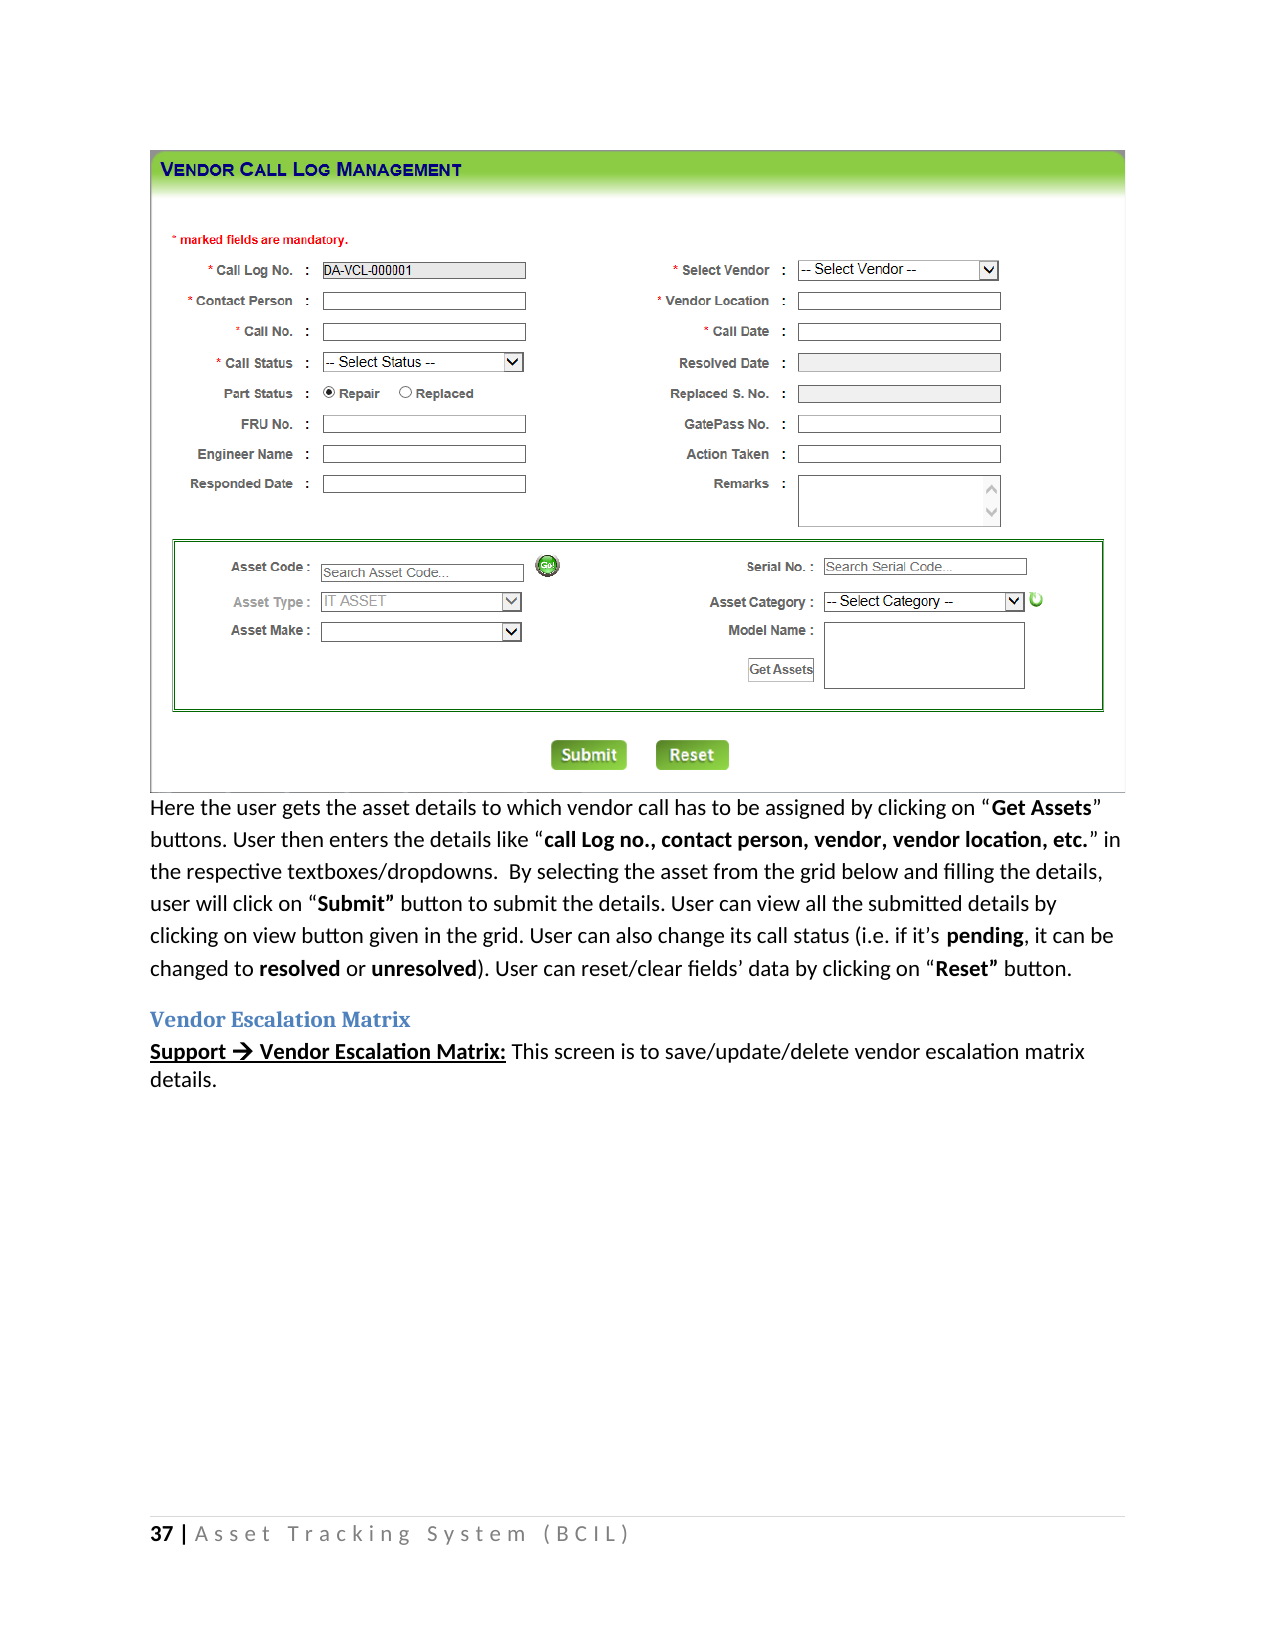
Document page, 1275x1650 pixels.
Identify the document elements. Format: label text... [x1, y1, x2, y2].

subtitle Vendor Escalation Matrix [150, 1007, 1125, 1033]
text Support Vendor Escalation Matrix: This screen is to save/update/delete vendor escalation matrix details. [150, 1037, 1125, 1093]
text Here the user gets the asset details to which vendor call has to be assigned by clicking on “Get Assets” buttons. User then enters the details like “call Log no., contact person, vendor, vendor location, etc.” in the respective textboxes/dropdowns. By selecting the asset from the grid below and filling the details, user will click on “Submit” button to submit the details. User can view all the submitted details by clicking on view button given in the grid. User can also change its call status (i.e. if it’s pending, it can be changed to resolved or unresolved). User can reset/clear fields’ data by clicking on “Reset” button. [150, 793, 1125, 982]
picture [150, 150, 1125, 793]
